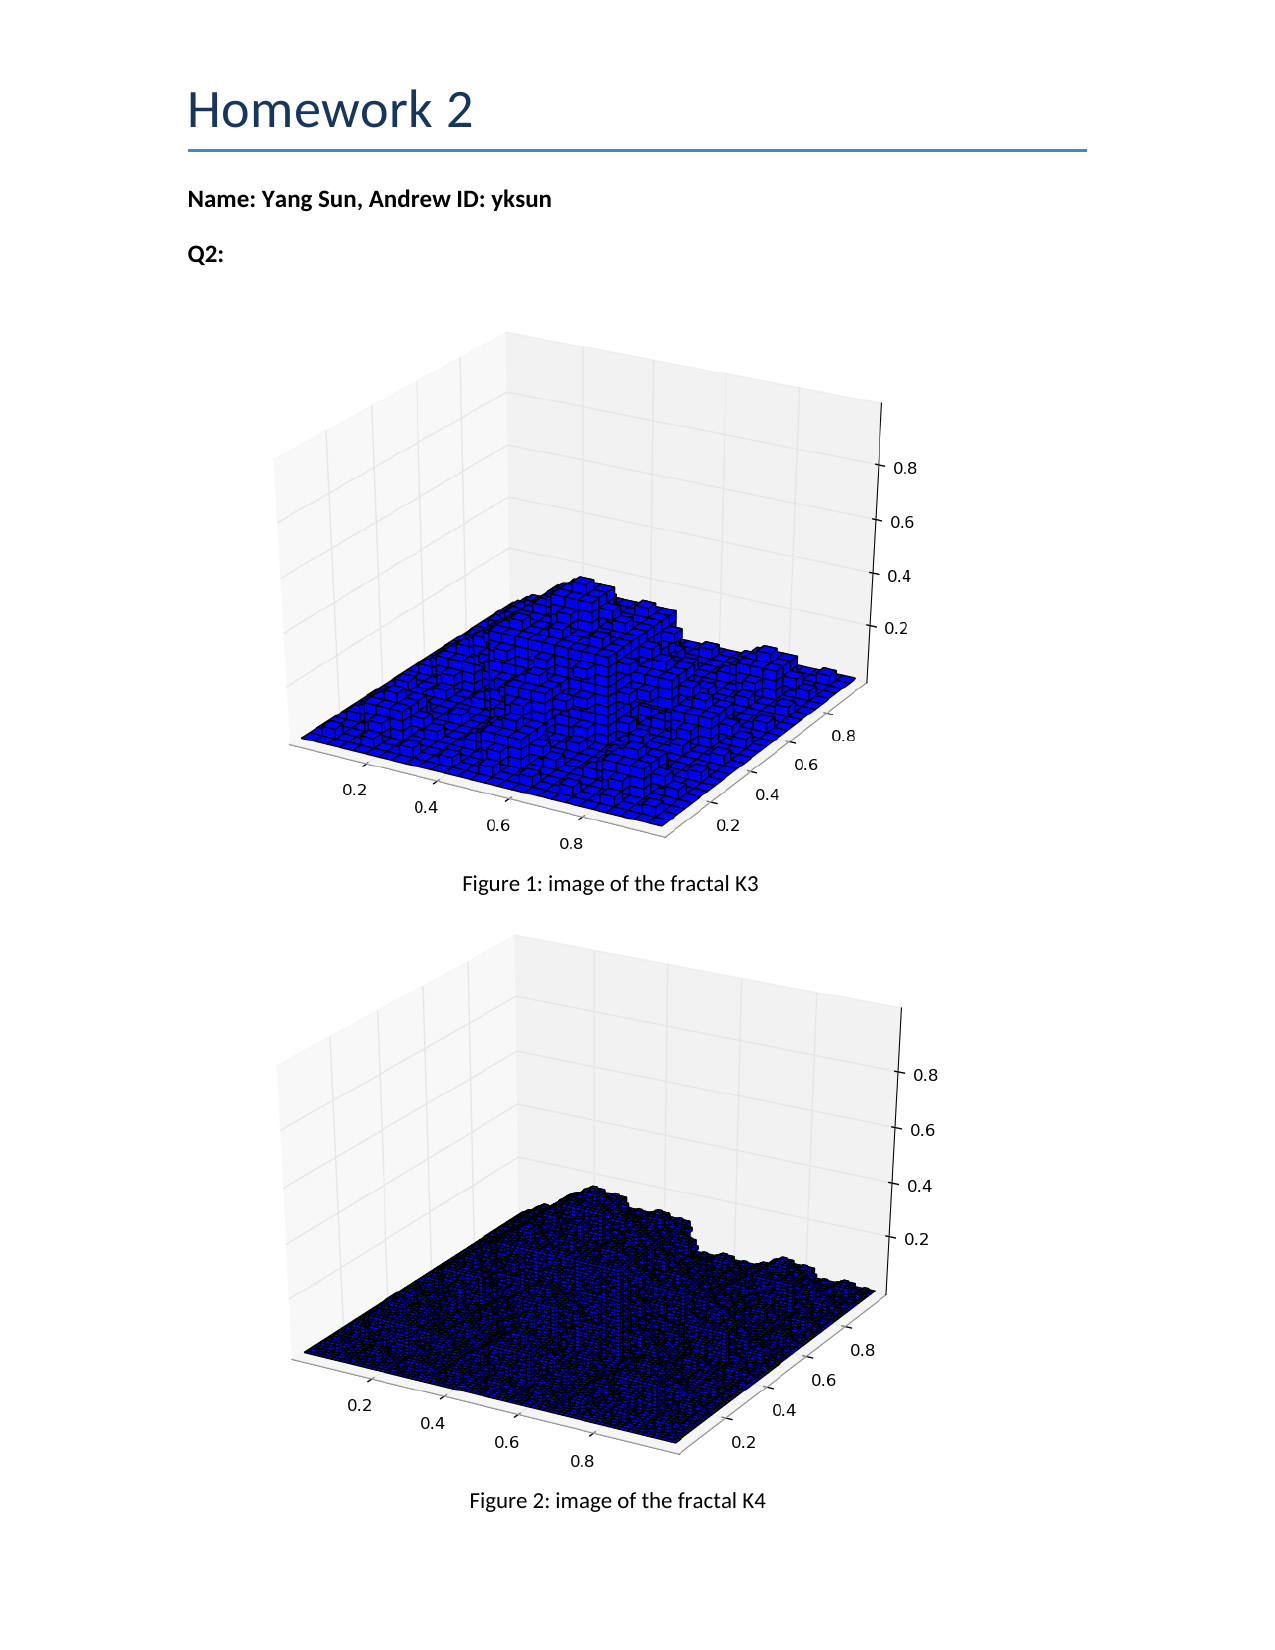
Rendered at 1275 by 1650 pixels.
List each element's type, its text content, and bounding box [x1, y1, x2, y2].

picture [187, 294, 957, 872]
text Q2: [187, 239, 1087, 269]
text Name: Yang Sun, Andrew ID: yksun [187, 183, 1087, 213]
picture [187, 896, 978, 1490]
